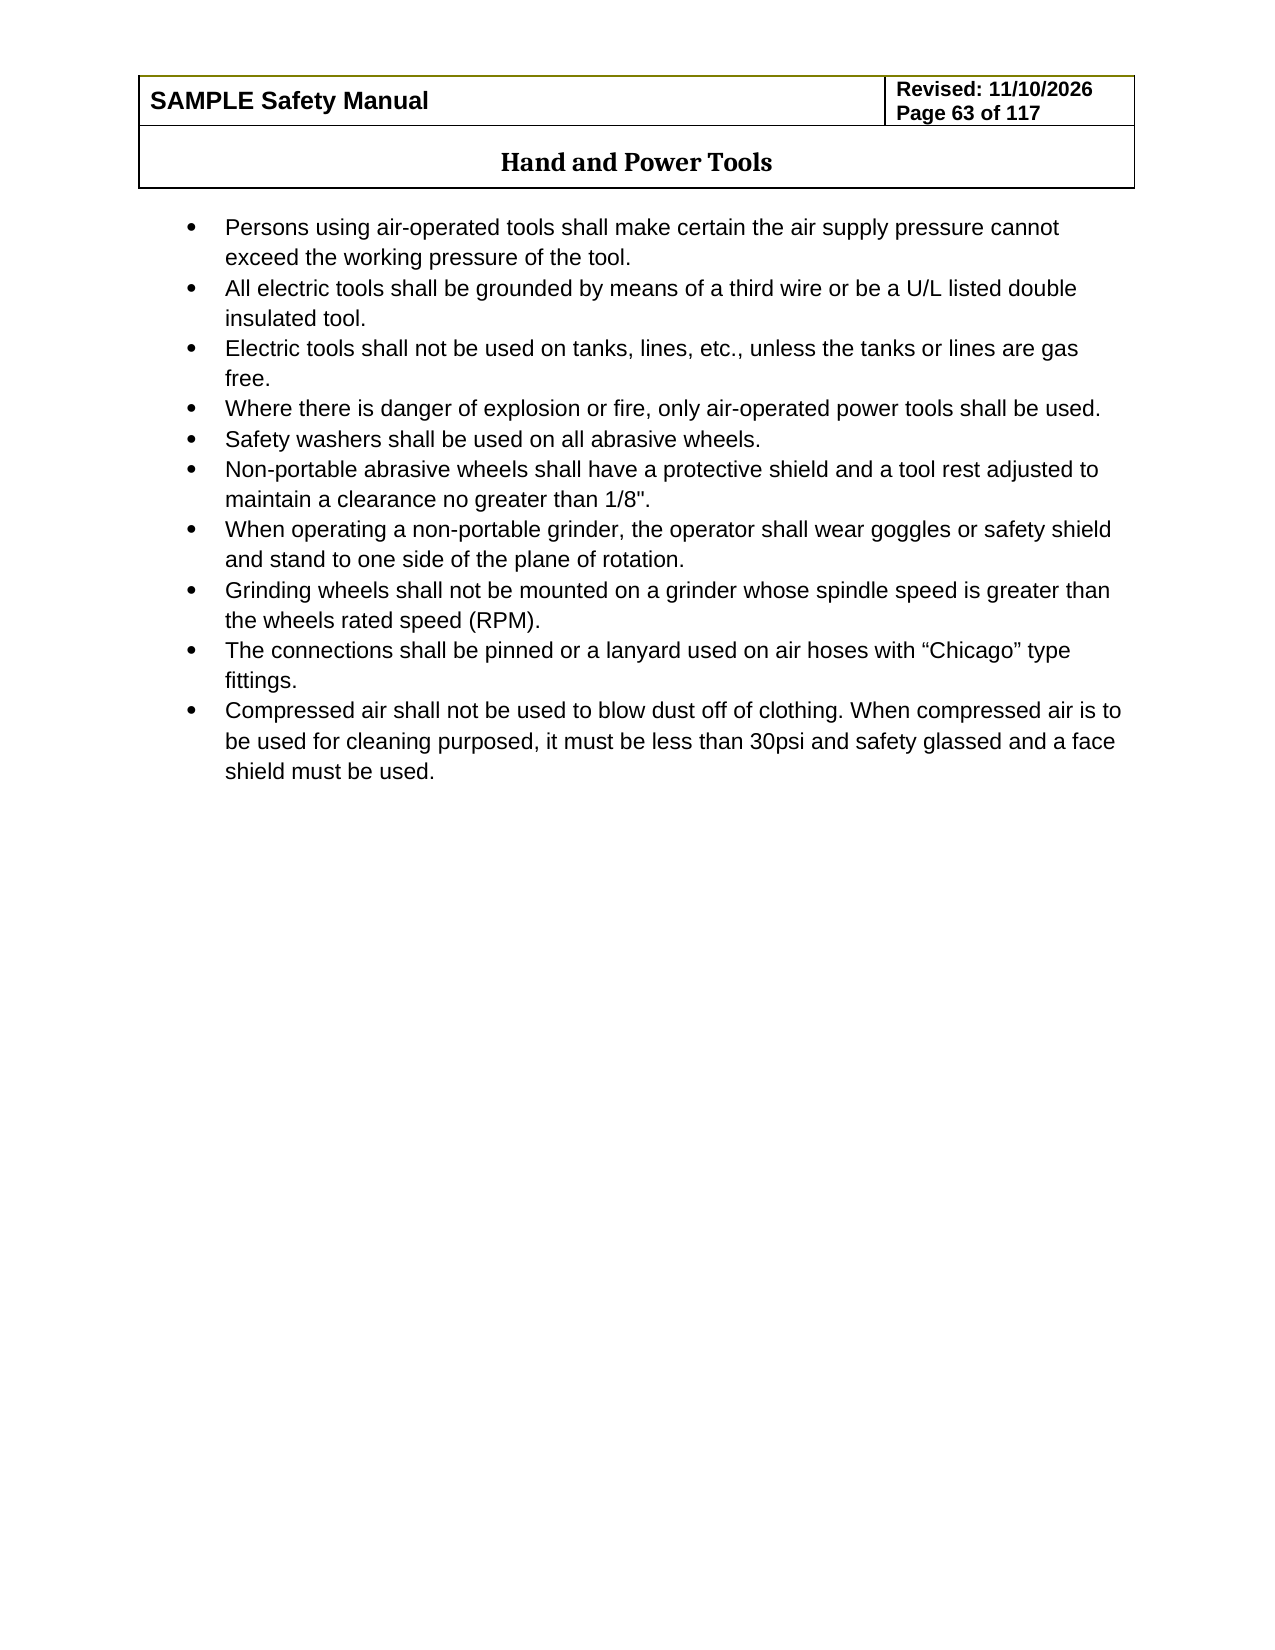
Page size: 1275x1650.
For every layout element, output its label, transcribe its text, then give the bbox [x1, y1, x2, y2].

list All electric tools shall be grounded by means of a third wire or be a U/L listed double [187, 274, 1125, 301]
text insulated tool. [225, 305, 1125, 331]
text and stand to one side of the plane of rotation. [225, 546, 1125, 573]
list Non-portable abrasive wheels shall have a protective shield and a tool rest adjusted to [187, 456, 1125, 482]
list Where there is danger of explosion or fire, only air-operated power tools shall be used. [187, 395, 1125, 422]
list The connections shall be pinned or a lanyard used on air hoses with “” type [187, 637, 1125, 663]
text maintain a clearance no greater than 1/8". [225, 486, 1125, 512]
text fittings. [225, 667, 1125, 694]
list Electric tools shall not be used on tanks, lines, etc., unless the tanks or lines are gas free. [187, 335, 1125, 392]
list Safety washers shall be used on all abrasive wheels. [187, 426, 1125, 452]
list When operating a non-portable grinder, the operator shall wear goggles or safety shield [187, 516, 1125, 543]
list Persons using air-operated tools shall make certain the air supply pressure cannot exceed the working pressure of the tool. [187, 214, 1125, 271]
text the wheels rated speed (RPM). [225, 607, 1125, 633]
list Compressed air shall not be used to blow dust off of clothing. When compressed air is to [187, 697, 1125, 724]
text be used for cleaning purposed, it must be less than 30psi and safety glassed and a face shield must be used. [225, 728, 1125, 784]
list Grinding wheels shall not be mounted on a grinder whose spindle speed is greater than [187, 577, 1125, 603]
